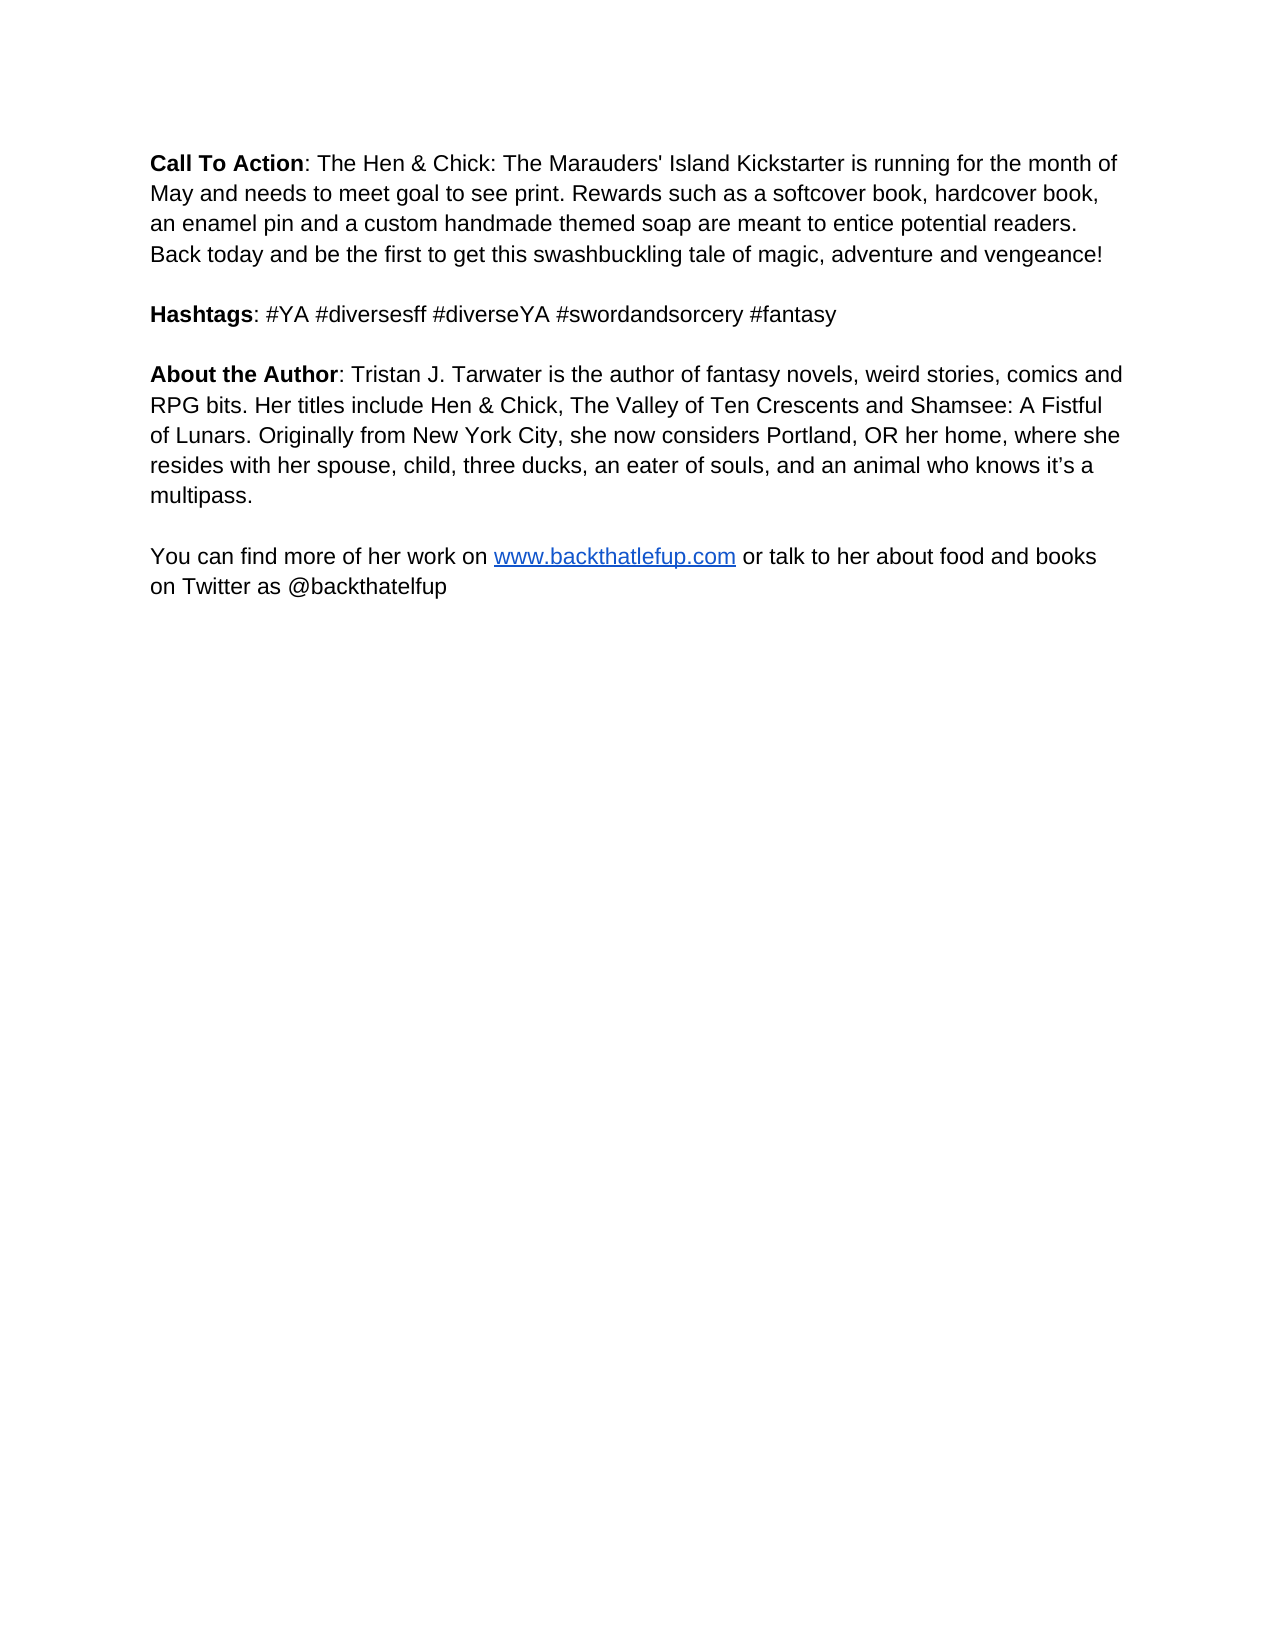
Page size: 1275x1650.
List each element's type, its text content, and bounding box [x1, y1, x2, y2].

text Call To Action: The Hen & Chick: The Marauders' Island Kickstarter is running for the month of May and needs to meet goal to see print. Rewards such as a softcover book, hardcover book, an enamel pin and a custom handmade themed soap are meant to entice potential readers. Back today and be the first to get this swashbuckling tale of magic, adventure and vengeance! [150, 150, 1125, 267]
text Hashtags: #YA #diversesff #diverseYA #swordandsorcery #fantasy [150, 301, 1125, 327]
text About the Author: Tristan J. Tarwater is the author of fantasy novels, weird stories, comics and RPG bits. Her titles include Hen & Chick, The Valley of Ten Crescents and Shamsee: A Fistful of Lunars. Originally from New York City, she now considers Portland, OR her home, where she resides with her spouse, child, three ducks, an eater of souls, and an animal who knows it’s a multipass. [150, 361, 1125, 509]
text You can find more of her work on www.backthatlefup.com or talk to her about food and books on Twitter as @backthatelfup [150, 543, 1125, 599]
